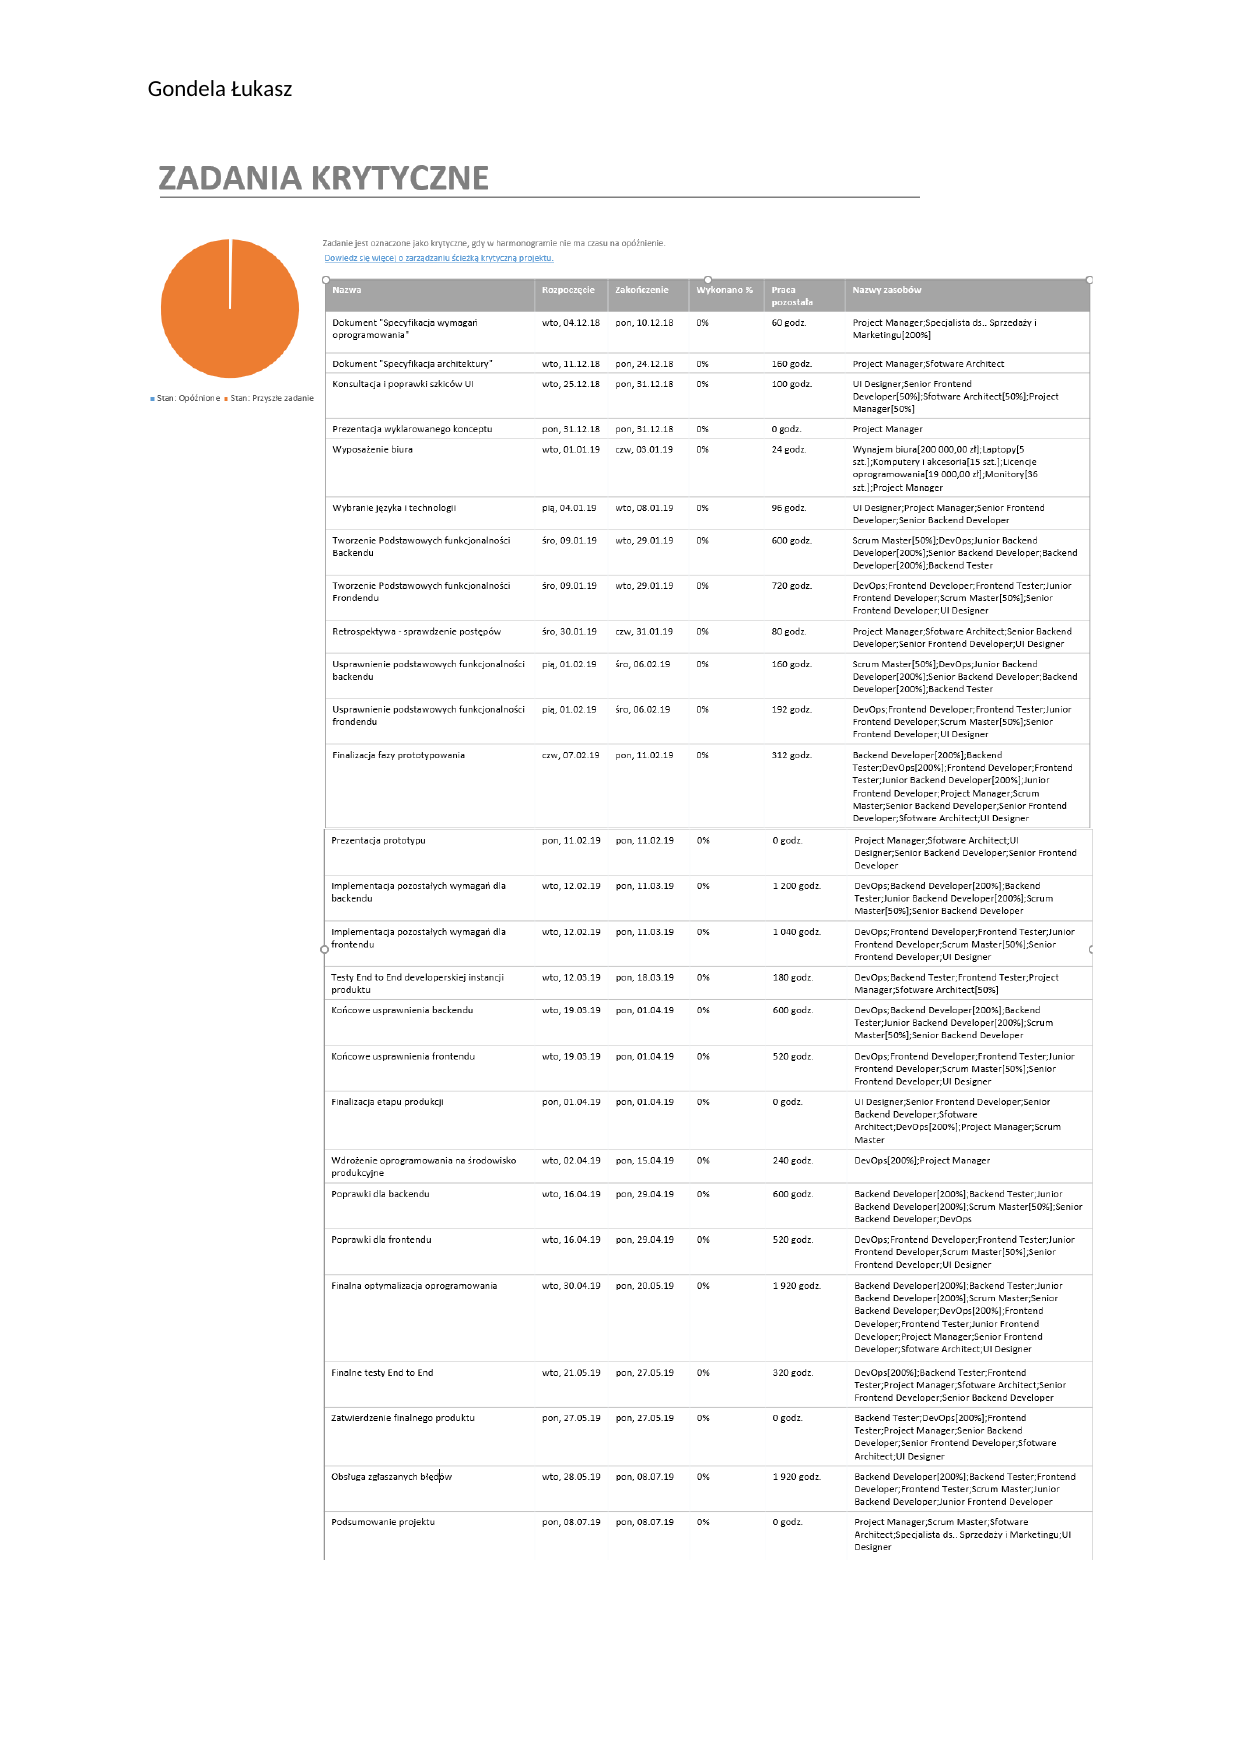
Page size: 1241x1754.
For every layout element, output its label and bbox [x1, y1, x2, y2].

picture [147, 829, 1093, 1560]
picture [147, 147, 1093, 828]
